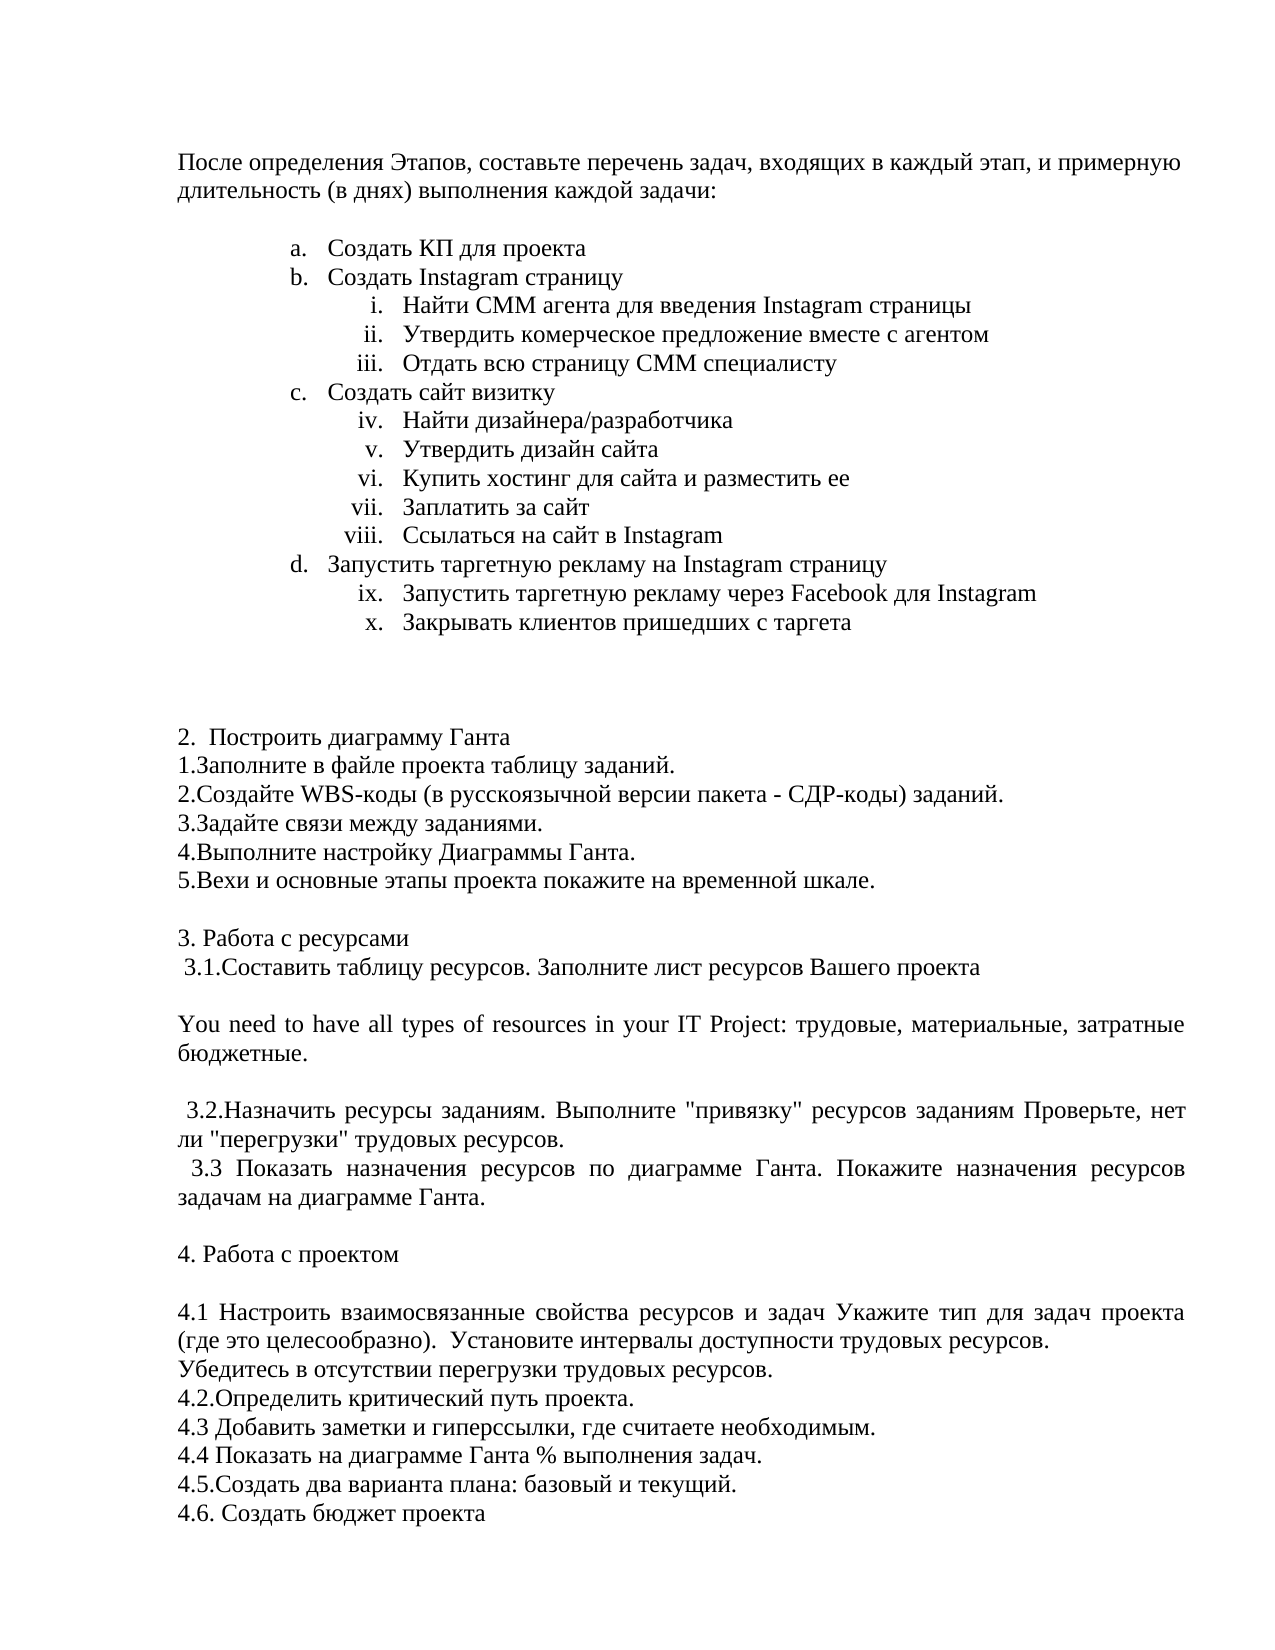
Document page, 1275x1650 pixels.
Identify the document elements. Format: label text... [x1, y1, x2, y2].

text 3.2.Назначить ресурсы заданиям. Выполните "привязку" ресурсов заданиям Проверьте, нет ли "перегрузки" трудовых ресурсов. [177, 1096, 1186, 1153]
text 2.Создайте WBS-коды (в русскоязычной версии пакета - СДР-коды) заданий. [177, 779, 1186, 808]
list Утвердить комерческое предложение вместе с агентом [383, 319, 1186, 348]
text 4.6. Создать бюджет проекта [177, 1498, 1186, 1527]
list Найти дизайнера/разработчика [383, 406, 1186, 434]
text 4.5.Создать два варианта плана: базовый и текущий. [177, 1469, 1186, 1498]
text 4.3 Добавить заметки и гиперссылки, где считаете необходимым. [177, 1412, 1186, 1441]
text 4.1 Настроить взаимосвязанные свойства ресурсов и задач Укажите тип для задач проекта (где это целесообразно). Установите интервалы доступности трудовых ресурсов. [177, 1297, 1186, 1354]
list Запустить таргетную рекламу через Facebook для Instagram [383, 578, 1186, 607]
list Запустить таргетную рекламу на Instagram страницу [290, 549, 1186, 578]
text После определения Этапов, составьте перечень задач, входящих в каждый этап, и примерную длительность (в днях) выполнения каждой задачи: [177, 147, 1186, 204]
list Заплатить за сайт [383, 492, 1186, 521]
list Найти СММ агента для введения Instagram страницы [383, 291, 1186, 319]
text 4. Работа с проектом [177, 1239, 1186, 1268]
text 3.Задайте связи между заданиями. [177, 808, 1186, 837]
list Купить хостинг для сайта и разместить ее [383, 463, 1186, 492]
text 4.4 Показать на диаграмме Ганта % выполнения задач. [177, 1441, 1186, 1469]
text 3.3 Показать назначения ресурсов по диаграмме Ганта. Покажите назначения ресурсов задачам на диаграмме Ганта. [177, 1153, 1186, 1211]
list Создать Instagram страницу [290, 262, 1186, 291]
text 4.2.Определить критический путь проекта. [177, 1383, 1186, 1412]
text 2. Построить диаграмму Ганта [177, 722, 1186, 751]
list Создать КП для проекта [290, 233, 1186, 262]
list Ссылаться на сайт в Instagram [383, 521, 1186, 549]
list Закрывать клиентов пришедших с таргета [383, 607, 1186, 636]
text 3. Работа с ресурсами [177, 923, 1186, 952]
text You need to have all types of resources in your IT Project: трудовые, материальные, затратные бюджетные. [177, 1009, 1186, 1067]
text 3.1.Составить таблицу ресурсов. Заполните лист ресурсов Вашего проекта [177, 952, 1186, 981]
text 5.Вехи и основные этапы проекта покажите на временной шкале. [177, 866, 1186, 894]
list Утвердить дизайн сайта [383, 434, 1186, 463]
list Отдать всю страницу СММ специалисту [383, 348, 1186, 377]
text Убедитесь в отсутствии перегрузки трудовых ресурсов. [177, 1354, 1186, 1383]
text 4.Выполните настройку Диаграммы Ганта. [177, 837, 1186, 866]
list Создать сайт визитку [290, 377, 1186, 406]
text 1.Заполните в файле проекта таблицу заданий. [177, 751, 1186, 779]
